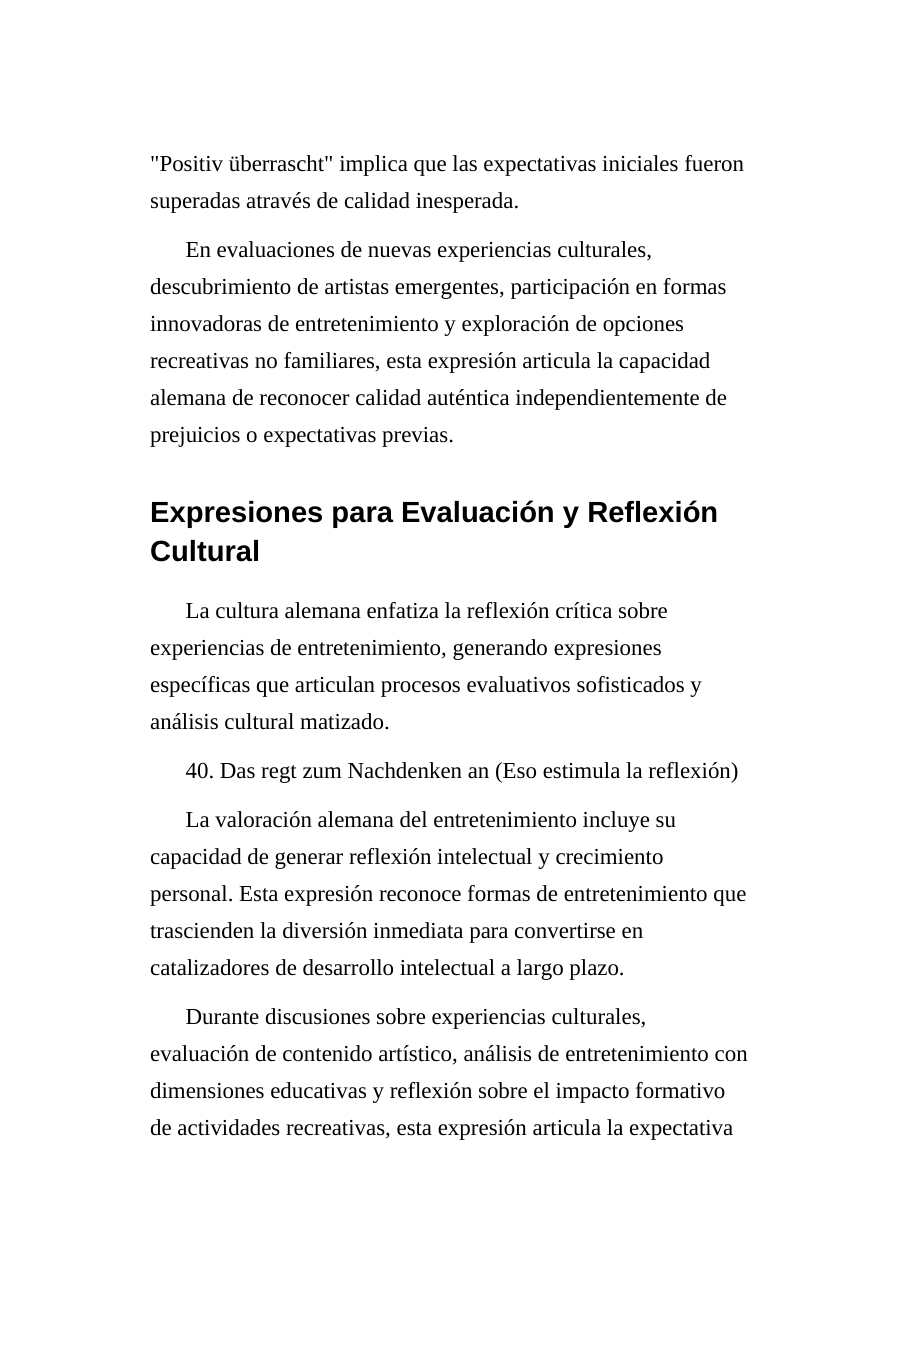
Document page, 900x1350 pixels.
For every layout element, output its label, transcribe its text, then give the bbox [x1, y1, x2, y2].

text La valoración alemana del entretenimiento incluye su capacidad de generar reflexión intelectual y crecimiento personal. Esta expresión reconoce formas de entretenimiento que trascienden la diversión inmediata para convertirse en catalizadores de desarrollo intelectual a largo plazo. [150, 806, 750, 980]
text La cultura alemana enfatiza la reflexión crítica sobre experiencias de entretenimiento, generando expresiones específicas que articulan procesos evaluativos sofisticados y análisis cultural matizado. [150, 597, 750, 734]
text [150, 1003, 750, 1140]
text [150, 150, 750, 213]
text Expresiones para Evaluación y Reflexión Cultural [150, 495, 750, 567]
text 40. Das regt zum Nachdenken an (Eso estimula la reflexión) [150, 757, 750, 783]
text En evaluaciones de nuevas experiencias culturales, descubrimiento de artistas emergentes, participación en formas innovadoras de entretenimiento y exploración de opciones recreativas no familiares, esta expresión articula la capacidad alemana de reconocer calidad auténtica independientemente de prejuicios o expectativas previas. [150, 236, 750, 447]
